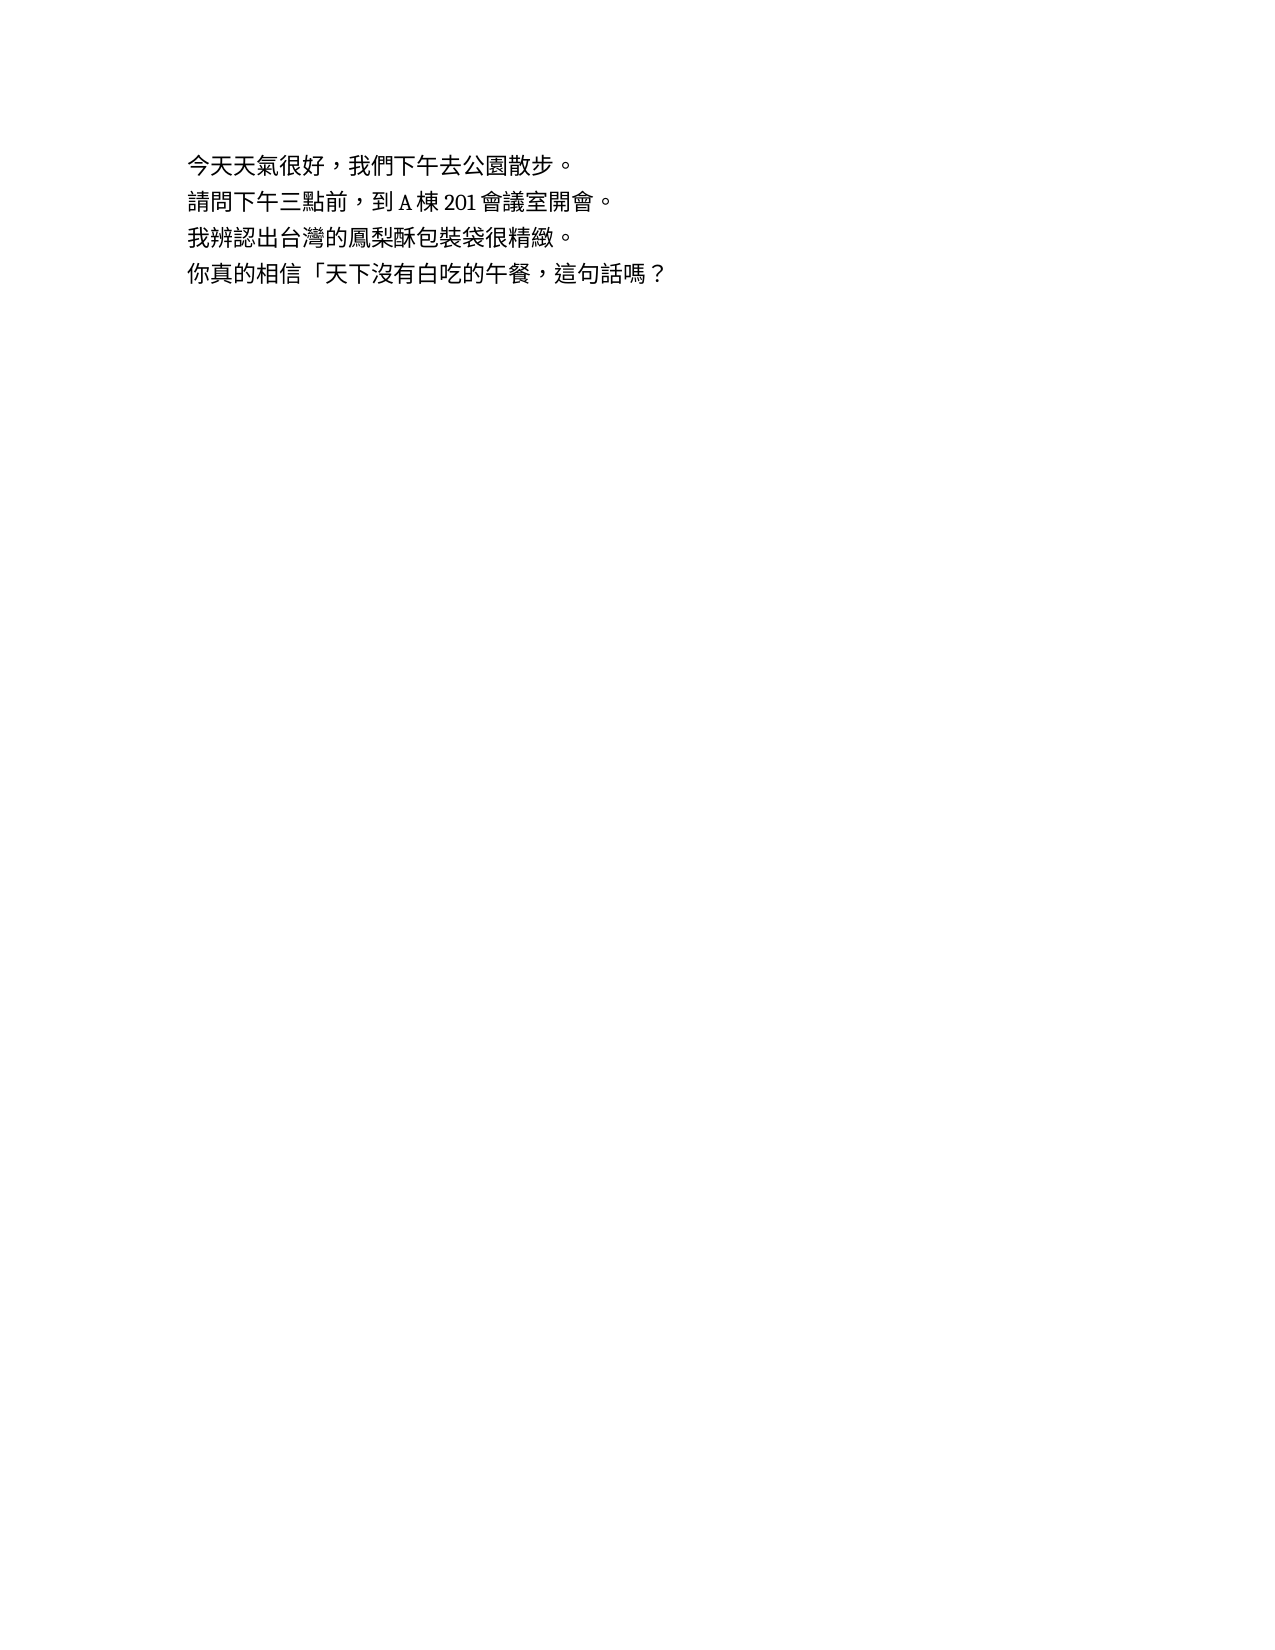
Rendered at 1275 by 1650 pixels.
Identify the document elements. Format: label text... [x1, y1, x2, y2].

text 今天天氣很好，我們下午去公園散步。 請問下午三點前，到A棟201會議室開會。 我辨認出台灣的鳳梨酥包裝袋很精緻。 你真的相信「天下沒有白吃的午餐，這句話嗎？ [187, 150, 1087, 319]
